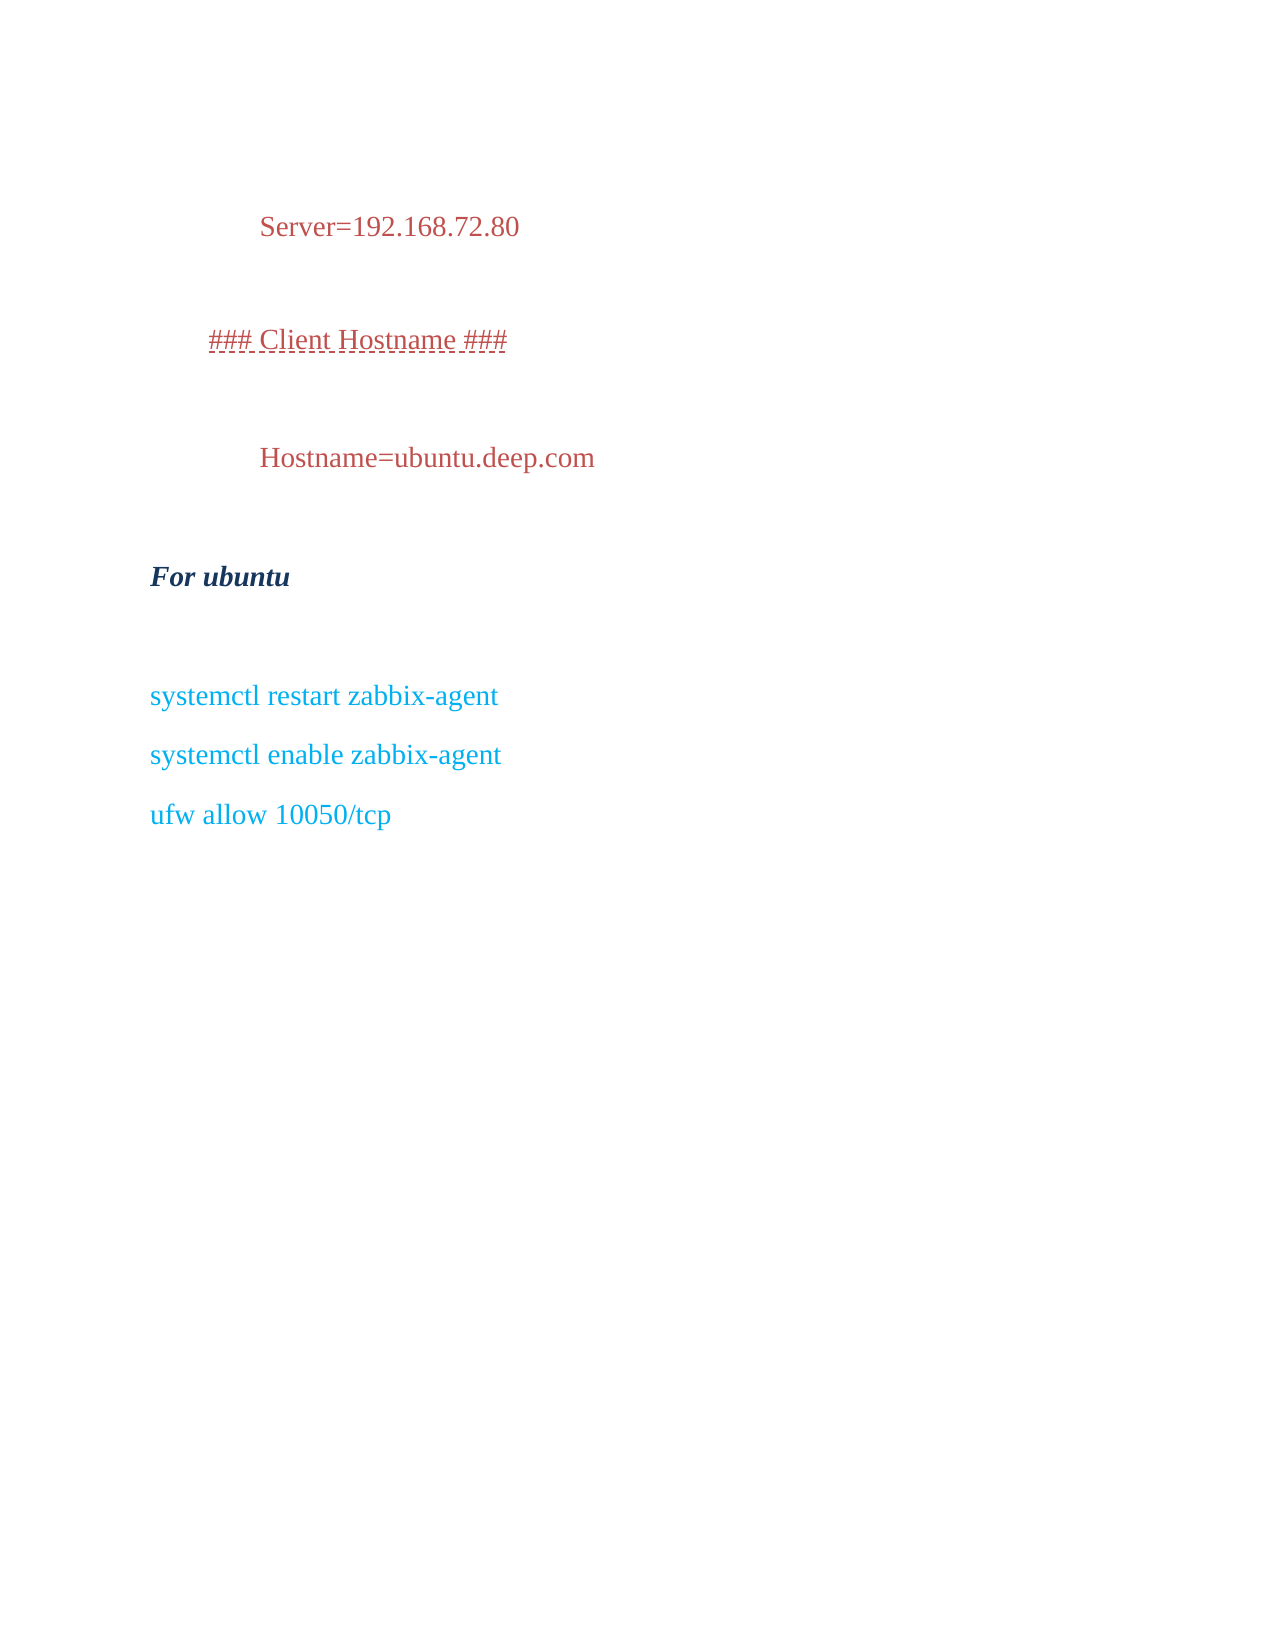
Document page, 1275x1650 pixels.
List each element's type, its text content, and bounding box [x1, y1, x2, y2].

text systemctl restart zabbix-agent [150, 678, 1125, 712]
text systemctl enable zabbix-agent [150, 737, 1125, 771]
text ufw allow 10050/tcp [150, 797, 1125, 830]
text For ubuntu [150, 559, 1125, 593]
text Server=192.168.72.80 [150, 209, 1125, 243]
text Hostname=ubuntu.deep.com [150, 441, 1125, 474]
picture [277, 806, 281, 822]
text ### Client Hostname ### [150, 322, 1125, 355]
